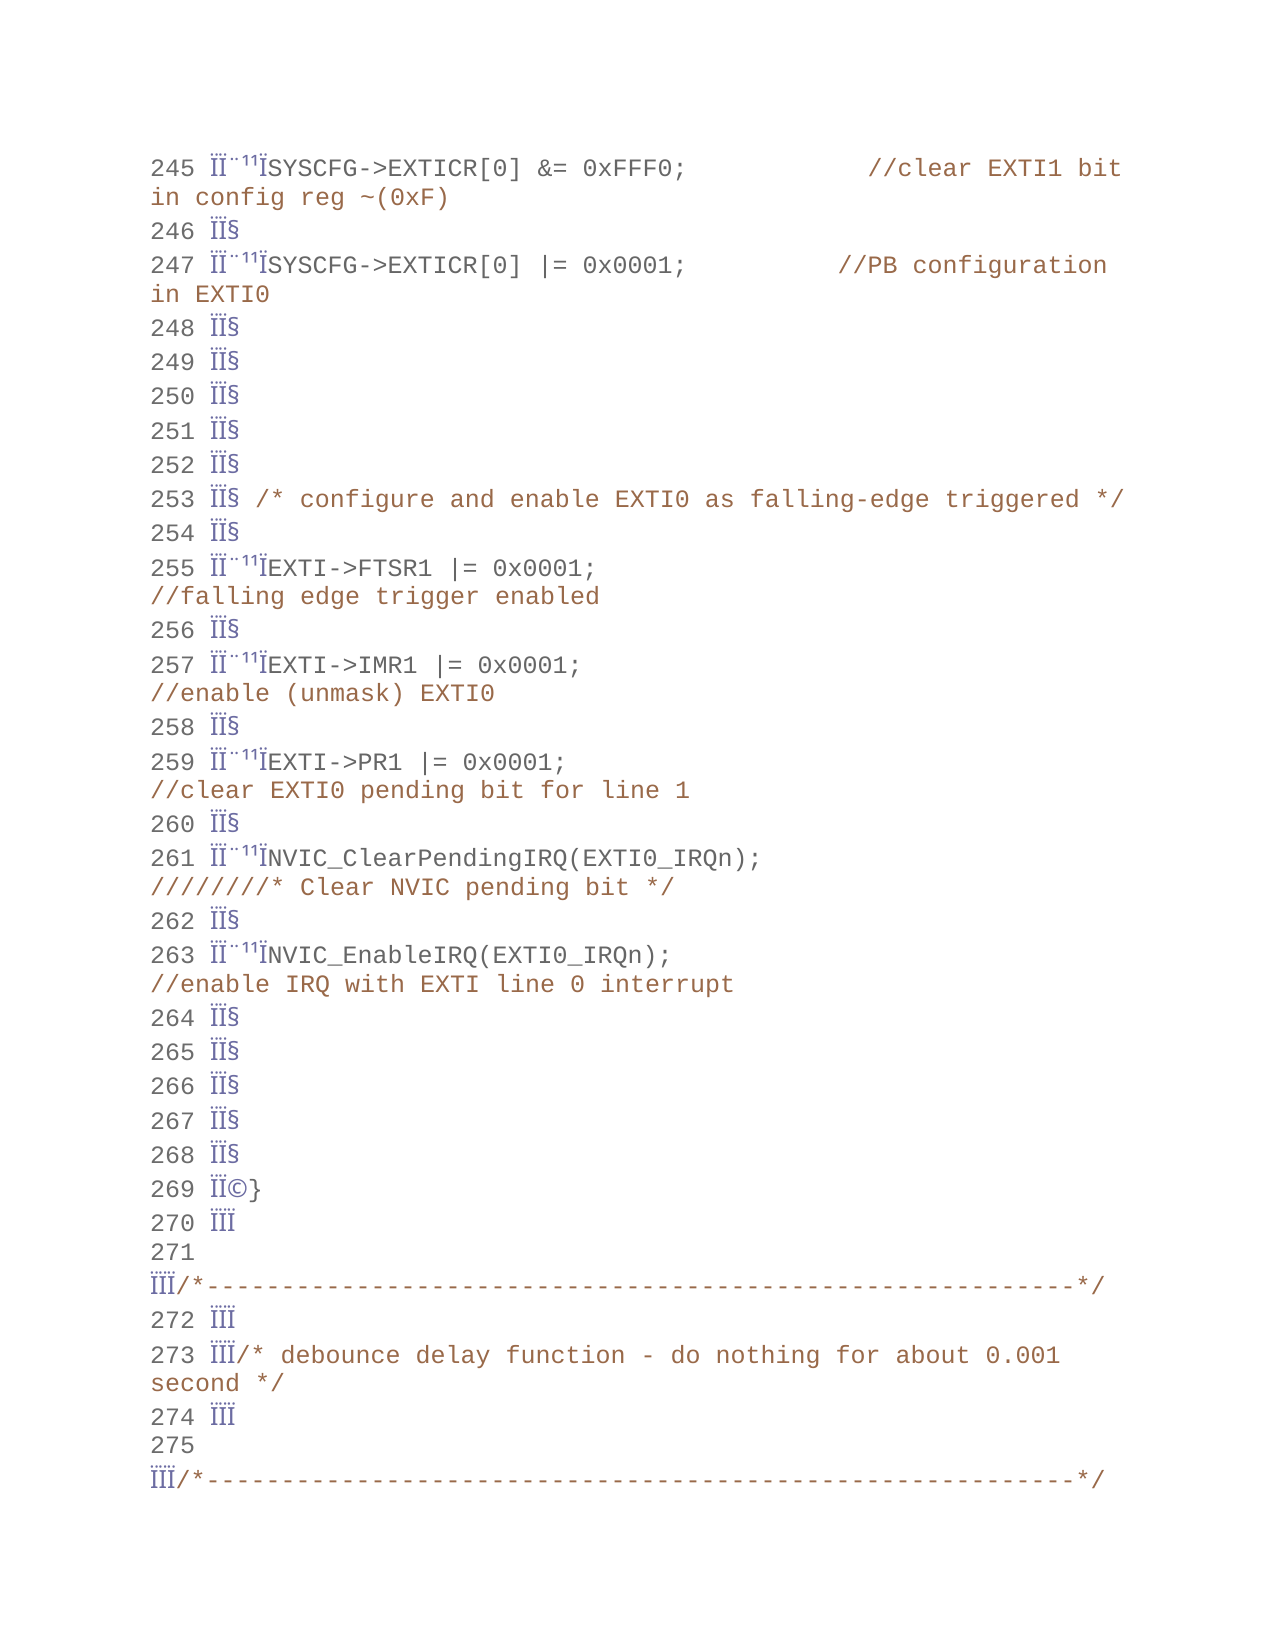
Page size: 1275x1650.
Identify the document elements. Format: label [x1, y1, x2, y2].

text [150, 150, 1125, 1496]
